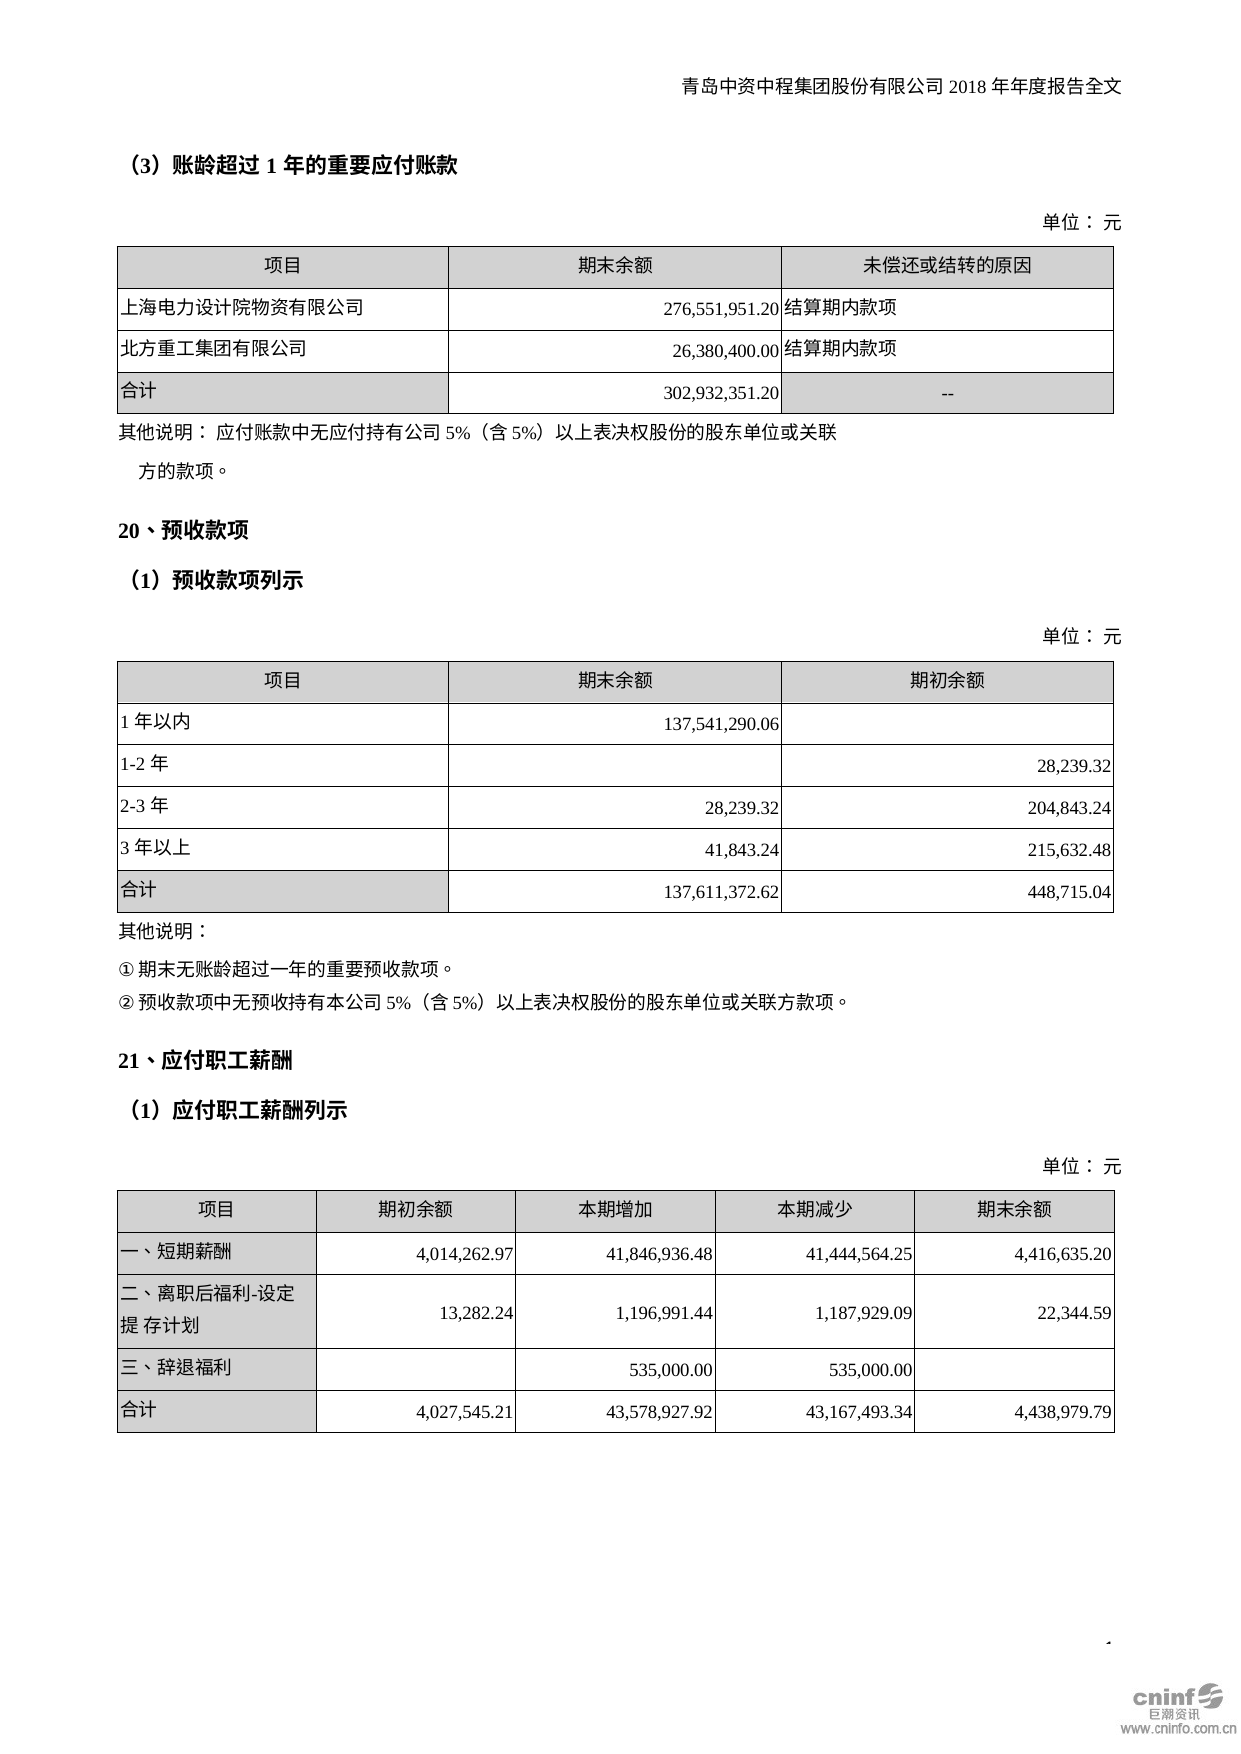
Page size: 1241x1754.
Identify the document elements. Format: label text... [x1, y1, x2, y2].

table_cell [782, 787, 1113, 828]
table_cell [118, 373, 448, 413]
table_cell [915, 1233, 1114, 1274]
text 其他说明： [118, 918, 1240, 944]
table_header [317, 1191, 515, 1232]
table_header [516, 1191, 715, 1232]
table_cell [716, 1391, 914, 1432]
subtitle （1）预收款项列示 [118, 565, 1240, 595]
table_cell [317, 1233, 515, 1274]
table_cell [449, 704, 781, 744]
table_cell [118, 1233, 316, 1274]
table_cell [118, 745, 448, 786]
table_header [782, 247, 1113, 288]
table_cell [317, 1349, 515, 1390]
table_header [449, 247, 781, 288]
text 单位： 元 [102, 1153, 1122, 1179]
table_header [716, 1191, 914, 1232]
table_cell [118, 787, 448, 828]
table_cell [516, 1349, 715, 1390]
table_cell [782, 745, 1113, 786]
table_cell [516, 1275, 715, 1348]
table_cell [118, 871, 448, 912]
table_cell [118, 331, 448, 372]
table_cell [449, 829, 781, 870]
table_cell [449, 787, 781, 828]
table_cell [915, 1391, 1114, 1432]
subtitle 21、应付职工薪酬 [118, 1045, 1240, 1074]
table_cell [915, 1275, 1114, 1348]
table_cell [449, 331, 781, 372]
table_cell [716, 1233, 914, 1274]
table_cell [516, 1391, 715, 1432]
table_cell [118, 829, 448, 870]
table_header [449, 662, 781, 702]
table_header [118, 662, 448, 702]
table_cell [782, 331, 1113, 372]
subtitle 20、预收款项 [118, 515, 1240, 545]
subtitle （1）应付职工薪酬列示 [118, 1095, 1240, 1124]
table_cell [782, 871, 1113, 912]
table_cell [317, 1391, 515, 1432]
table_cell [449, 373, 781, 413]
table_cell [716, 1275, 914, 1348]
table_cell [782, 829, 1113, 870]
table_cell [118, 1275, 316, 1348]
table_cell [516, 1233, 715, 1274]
subtitle （3）账龄超过 1 年的重要应付账款 [118, 146, 1240, 180]
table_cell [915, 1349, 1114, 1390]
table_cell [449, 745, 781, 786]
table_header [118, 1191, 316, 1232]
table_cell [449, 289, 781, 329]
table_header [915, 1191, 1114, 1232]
text ②预收款项中无预收持有本公司5%（含5%）以上表决权股份的股东单位或关联方款项。 [118, 989, 1240, 1015]
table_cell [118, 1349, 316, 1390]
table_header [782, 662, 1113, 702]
text 单位： 元 [102, 624, 1122, 649]
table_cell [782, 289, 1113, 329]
text 单位： 元 [102, 209, 1122, 234]
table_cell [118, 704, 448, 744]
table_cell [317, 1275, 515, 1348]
text ①期末无账龄超过一年的重要预收款项。 [118, 956, 1240, 981]
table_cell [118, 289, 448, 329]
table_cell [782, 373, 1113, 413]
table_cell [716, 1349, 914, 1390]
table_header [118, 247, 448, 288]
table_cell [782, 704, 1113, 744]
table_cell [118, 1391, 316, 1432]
text 其他说明： 应付账款中无应付持有公司5%（含5%）以上表决权股份的股东单位或关联方的款项。 [118, 419, 847, 483]
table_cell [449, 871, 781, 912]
picture [1115, 1680, 1240, 1737]
